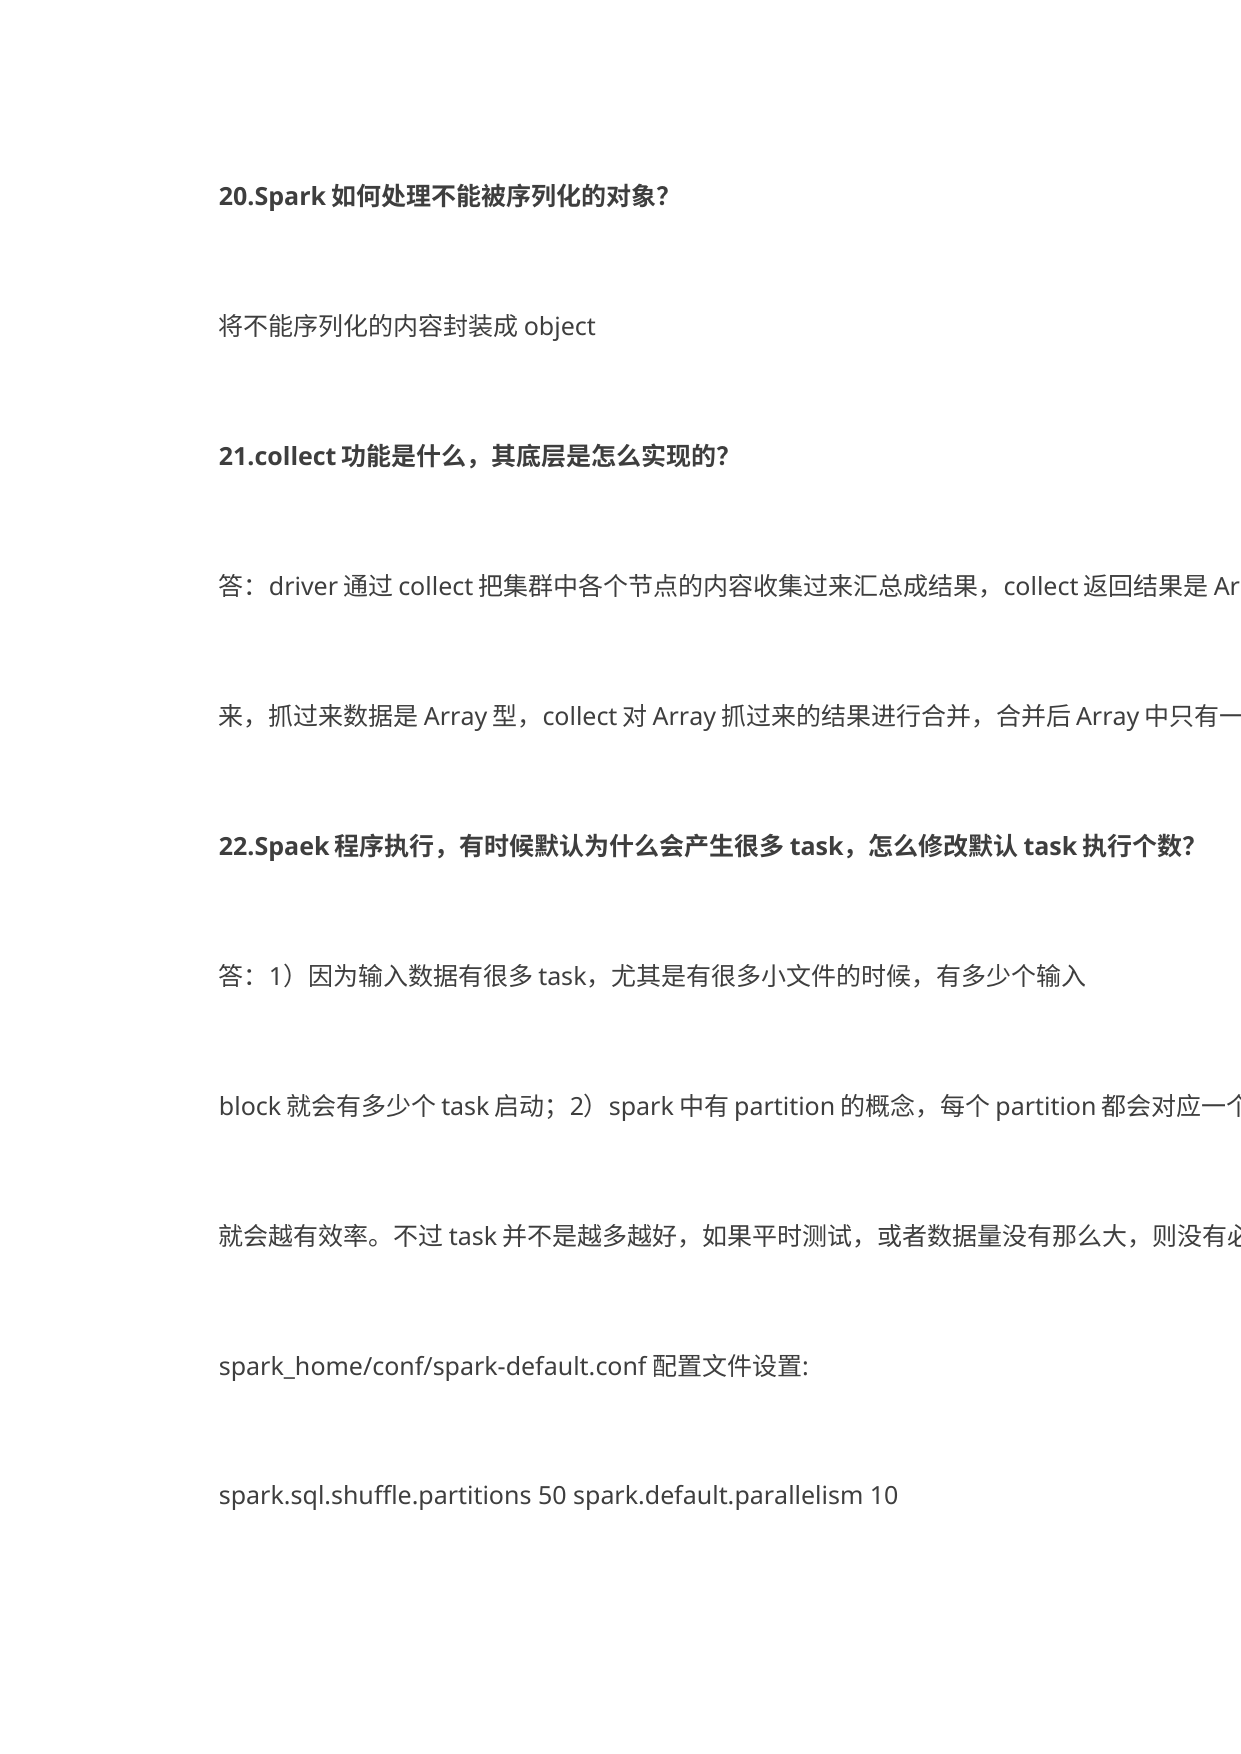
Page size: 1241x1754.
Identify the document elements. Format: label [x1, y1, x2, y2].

table_header [188, 162, 1240, 1527]
